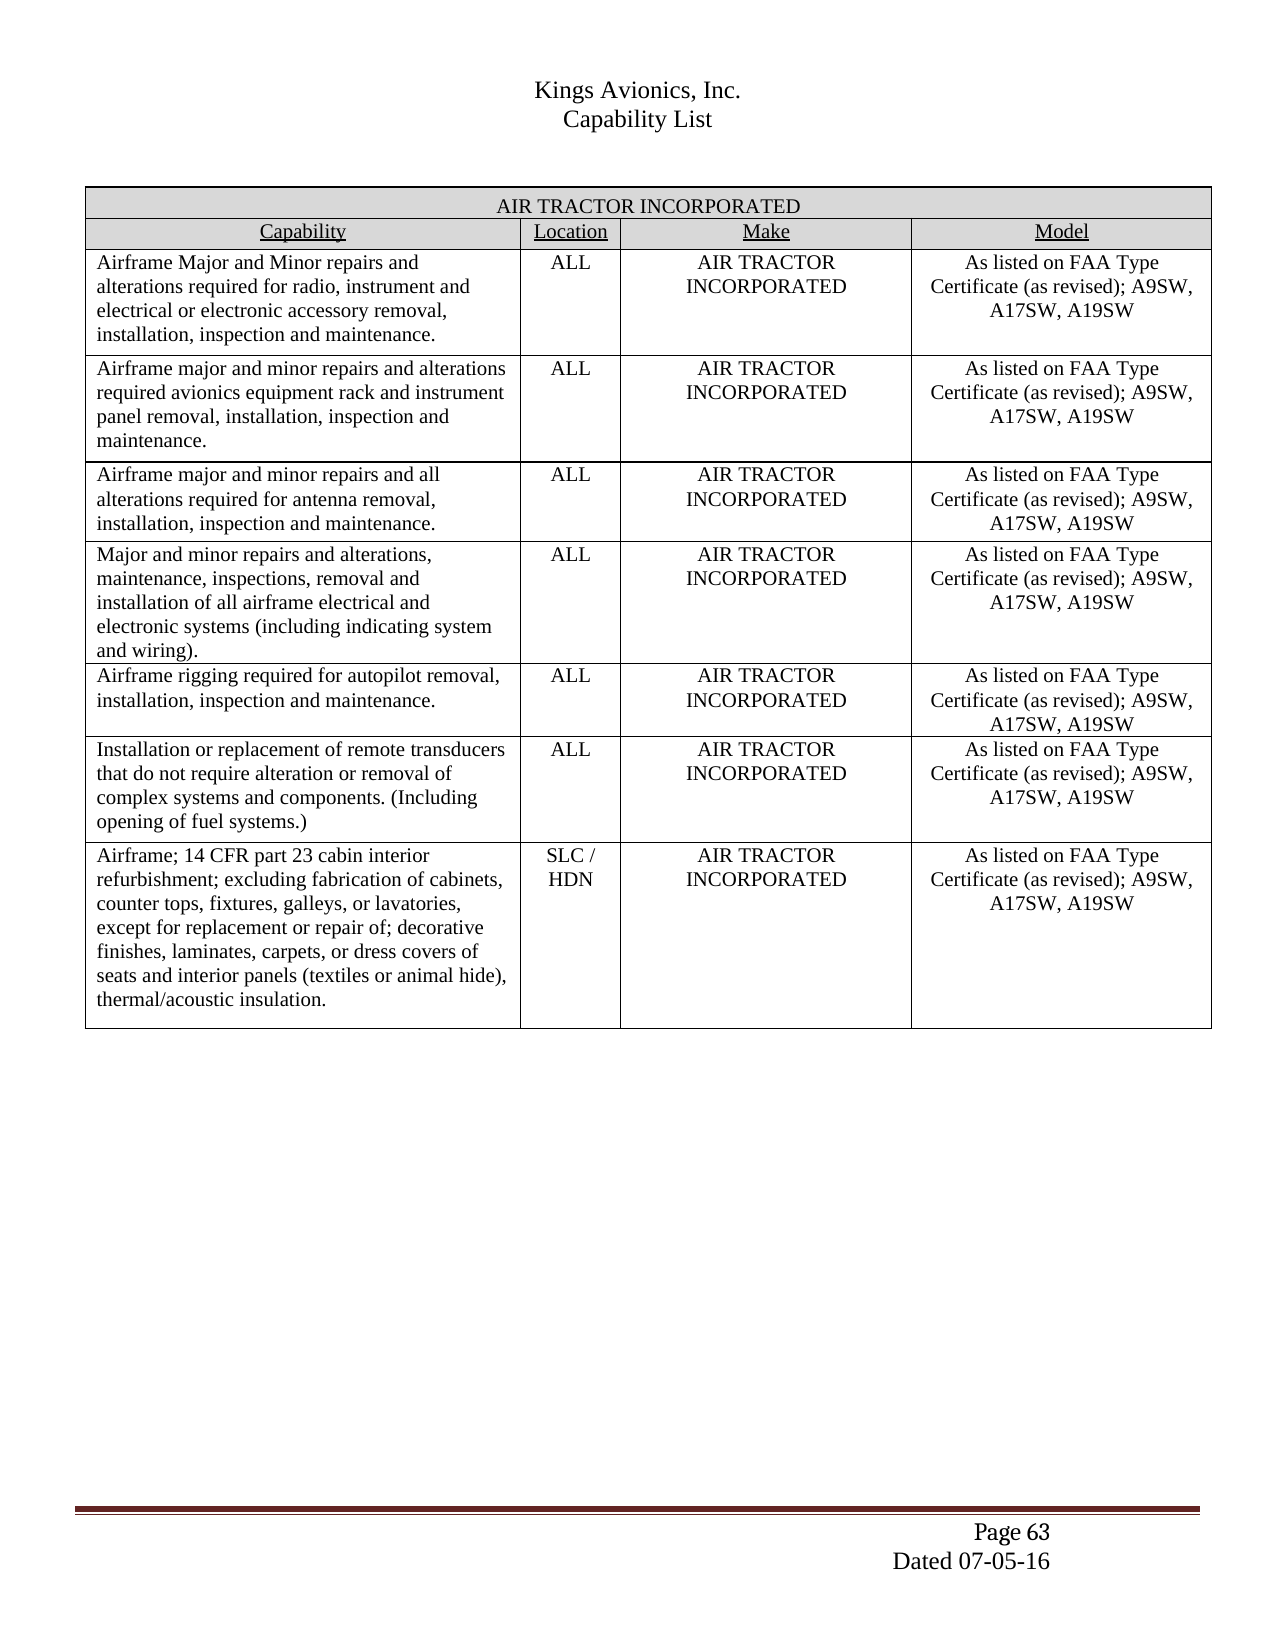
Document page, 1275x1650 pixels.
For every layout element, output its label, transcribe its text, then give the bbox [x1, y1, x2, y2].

table_cell As listed on FAA Type Certificate (as revised); A9SW, A17SW, A19SW [912, 737, 1211, 842]
table_cell Airframe; 14 CFR part 23 cabin interior refurbishment; excluding fabrication of cabinets, counter tops, fixtures, galleys, or lavatories, except for replacement or repair of; decorative finishes, laminates, carpets, or dress covers of seats and interior panels (textiles or animal hide), thermal/acoustic insulation. [86, 843, 520, 1028]
table_cell ALL [521, 356, 620, 461]
table_cell ALL [521, 664, 620, 736]
table_cell As listed on FAA Type Certificate (as revised); A9SW, A17SW, A19SW [912, 664, 1211, 736]
table_cell Airframe major and minor repairs and all alterations required for antenna removal, installation, inspection and maintenance. [86, 463, 520, 541]
table_cell Airframe major and minor repairs and alterations required avionics equipment rack and instrument panel removal, installation, inspection and maintenance. [86, 356, 520, 461]
table_cell Installation or replacement of remote transducers that do not require alteration or removal of complex systems and components. (Including opening of fuel systems.) [86, 737, 520, 842]
table_cell ALL [521, 250, 620, 355]
table_cell As listed on FAA Type Certificate (as revised); A9SW, A17SW, A19SW [912, 843, 1211, 1028]
table_cell AIR TRACTOR INCORPORATED [621, 664, 911, 736]
table_cell As listed on FAA Type Certificate (as revised); A9SW, A17SW, A19SW [912, 250, 1211, 355]
table_cell Capability [86, 219, 520, 249]
table_cell SLC / HDN [521, 843, 620, 1028]
table_cell AIR TRACTOR INCORPORATED [621, 356, 911, 461]
table_cell ALL [521, 737, 620, 842]
table_cell Model [912, 219, 1211, 249]
table_cell As listed on FAA Type Certificate (as revised); A9SW, A17SW, A19SW [912, 463, 1211, 541]
table_cell AIR TRACTOR INCORPORATED [621, 463, 911, 541]
table_cell Airframe rigging required for autopilot removal, installation, inspection and maintenance. [86, 664, 520, 736]
table_cell Major and minor repairs and alterations, maintenance, inspections, removal and installation of all airframe electrical and electronic systems (including indicating system and wiring). [86, 542, 520, 662]
table_cell AIR TRACTOR INCORPORATED [621, 542, 911, 662]
table_cell As listed on FAA Type Certificate (as revised); A9SW, A17SW, A19SW [912, 542, 1211, 662]
table_header AIR TRACTOR INCORPORATED [86, 188, 1211, 218]
table_cell ALL [521, 542, 620, 662]
table_cell Location [521, 219, 620, 249]
table_cell AIR TRACTOR INCORPORATED [621, 737, 911, 842]
table_cell AIR TRACTOR INCORPORATED [621, 843, 911, 1028]
table_cell AIR TRACTOR INCORPORATED [621, 250, 911, 355]
table_cell As listed on FAA Type Certificate (as revised); A9SW, A17SW, A19SW [912, 356, 1211, 461]
table_cell Make [621, 219, 911, 249]
table_cell ALL [521, 463, 620, 541]
table_cell Airframe Major and Minor repairs and alterations required for radio, instrument and electrical or electronic accessory removal, installation, inspection and maintenance. [86, 250, 520, 355]
